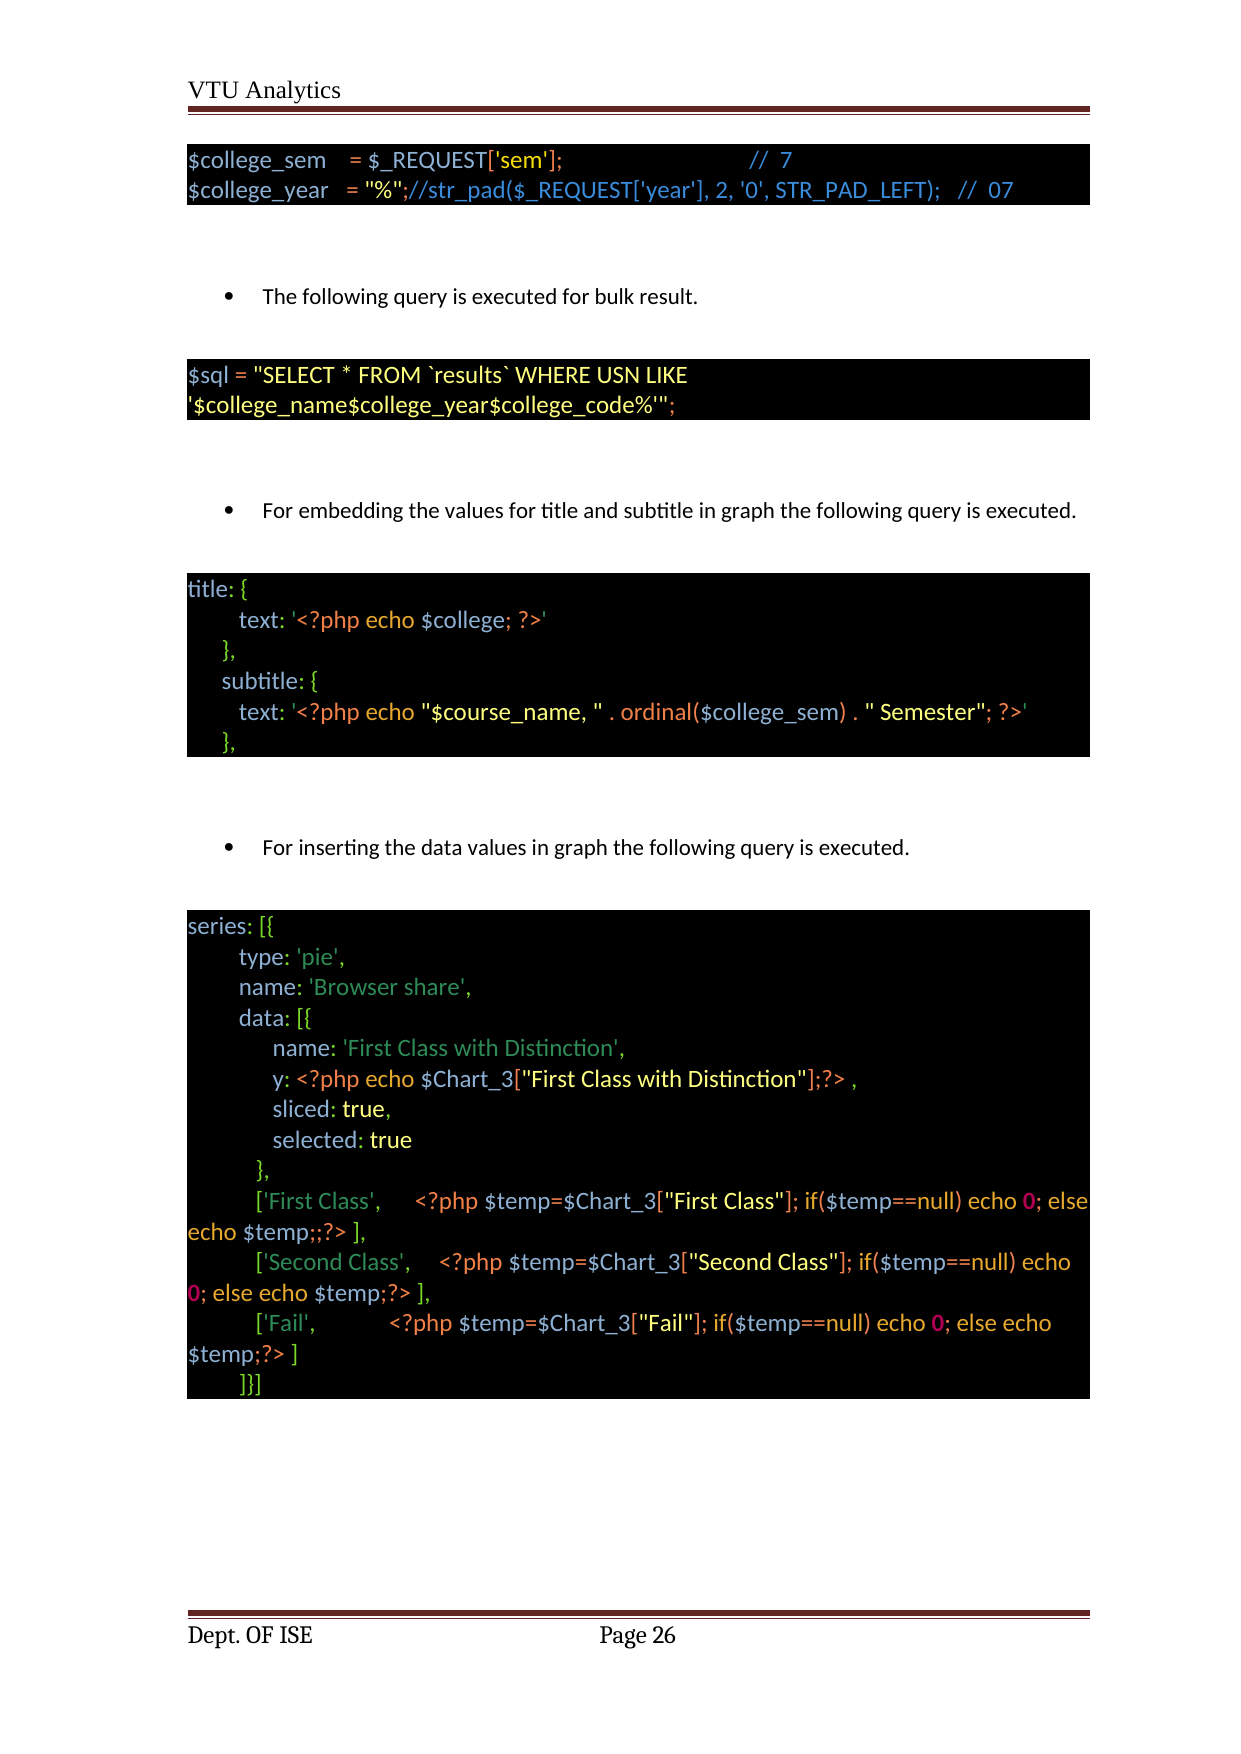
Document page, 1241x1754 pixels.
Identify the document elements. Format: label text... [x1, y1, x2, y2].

text }, [187, 726, 1090, 757]
list The following query is executed for bulk result. [225, 282, 1090, 310]
text ['First Class', <?php $temp=$Chart_3["First Class"]; if($temp==null) echo 0; else echo $temp;;?> ], [187, 1185, 1090, 1246]
text ['Fail', <?php $temp=$Chart_3["Fail"]; if($temp==null) echo 0; else echo $temp;?> ] [187, 1307, 1090, 1368]
text sliced: true, [187, 1093, 1090, 1124]
text subtitle: { [187, 665, 1090, 696]
list For embedding the values for title and subtitle in graph the following query is executed. [225, 497, 1090, 525]
text type: 'pie', [187, 941, 1090, 971]
text data: [{ [187, 1002, 1090, 1032]
text }, [187, 1154, 1090, 1185]
text title: { [187, 573, 1090, 604]
list For inserting the data values in graph the following query is executed. [225, 833, 1090, 862]
text name: 'First Class with Distinction', [187, 1032, 1090, 1063]
text }, [187, 634, 1090, 665]
text text: '<?php echo "$course_name, " . ordinal($college_sem) . " Semester"; ?>' [187, 696, 1090, 726]
text text: '<?php echo $college; ?>' [187, 604, 1090, 634]
text ['Second Class', <?php $temp=$Chart_3["Second Class"]; if($temp==null) echo 0; else echo $temp;?> ], [187, 1246, 1090, 1307]
text $sql = "SELECT * FROM `results` WHERE USN LIKE '$college_name$college_year$college_code%'"; [187, 359, 1090, 420]
text selected: true [187, 1124, 1090, 1154]
text $college_sem = $_REQUEST['sem']; // 7 [187, 144, 1090, 174]
text name: 'Browser share', [187, 971, 1090, 1002]
text series: [{ [187, 910, 1090, 941]
text y: <?php echo $Chart_3["First Class with Distinction"];?> , [187, 1063, 1090, 1093]
text $college_year = "%";//str_pad($_REQUEST['year'], 2, '0', STR_PAD_LEFT); // 07 [187, 174, 1090, 205]
text ]}] [187, 1368, 1090, 1399]
